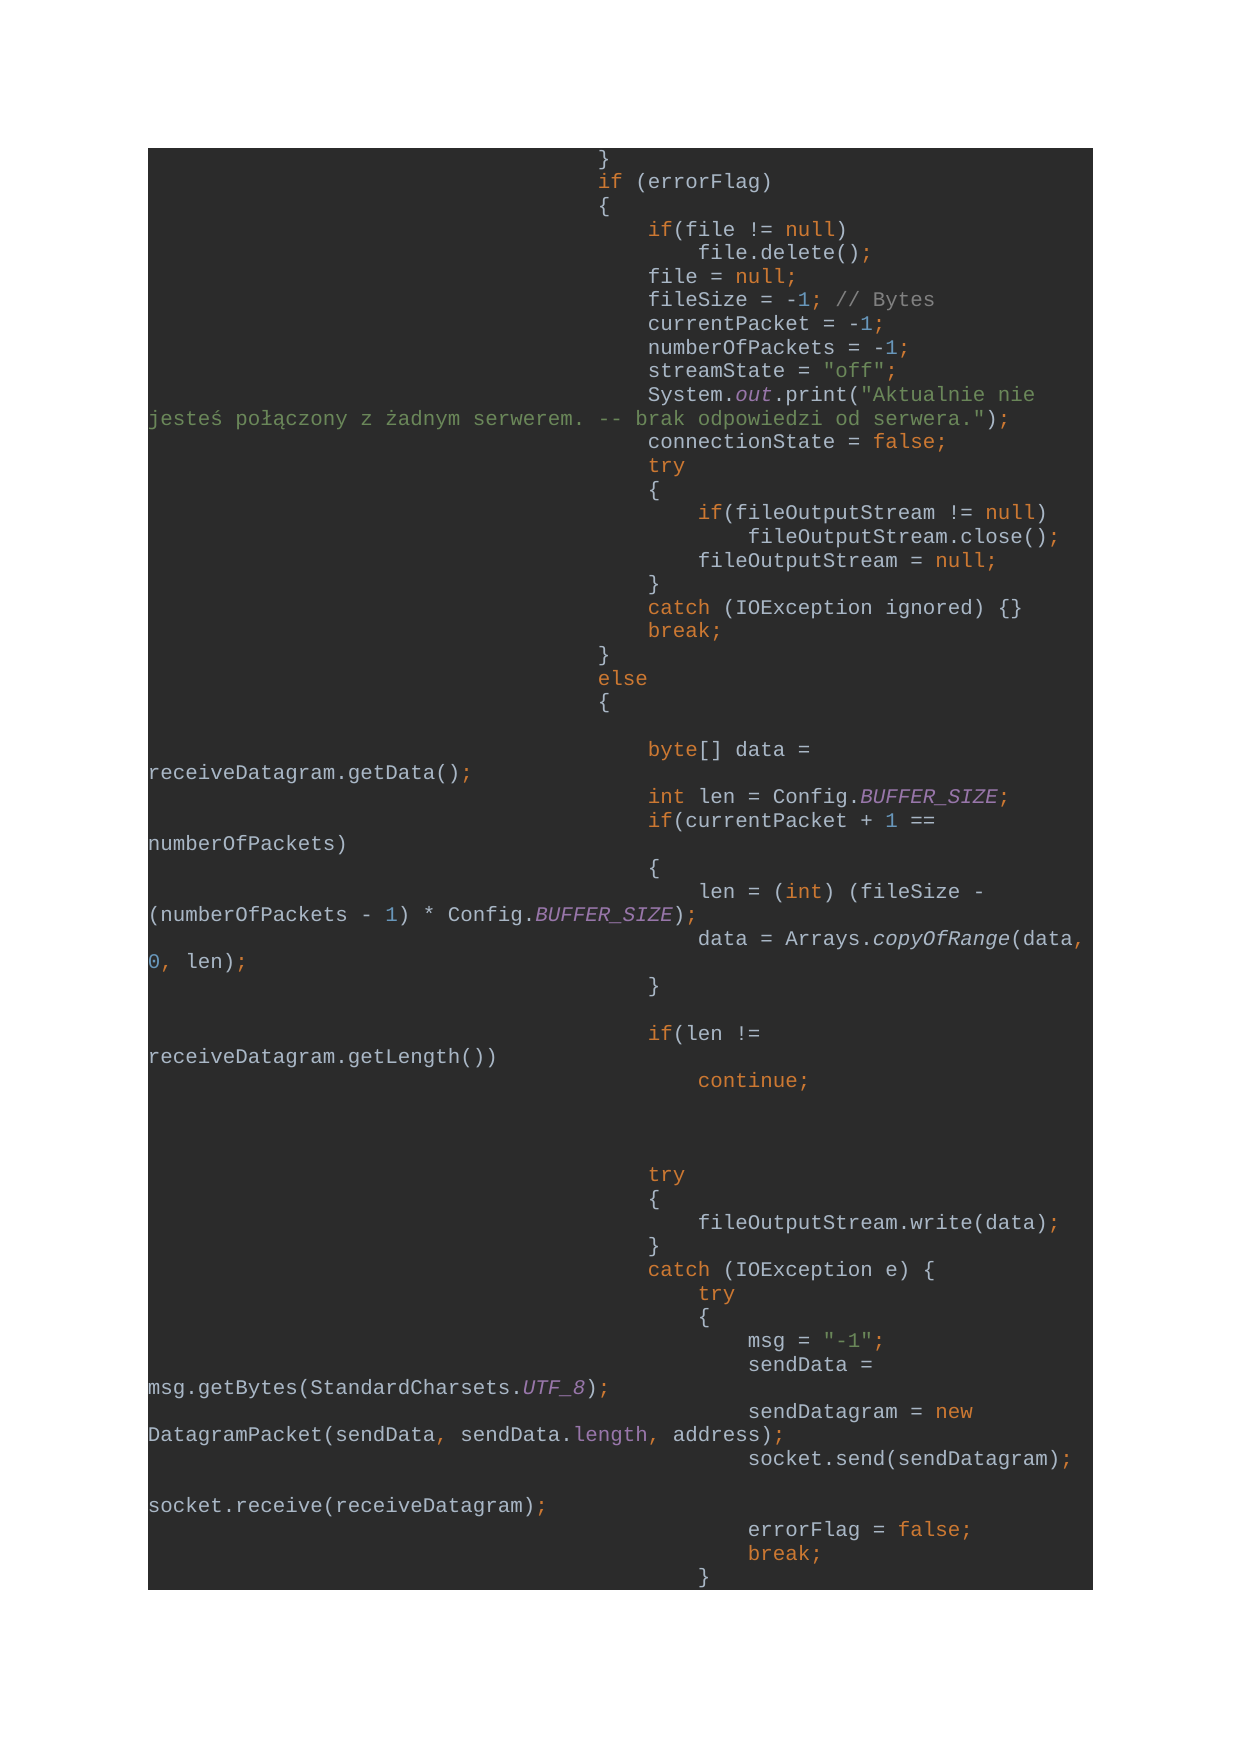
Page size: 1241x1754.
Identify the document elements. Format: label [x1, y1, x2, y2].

text [148, 148, 1093, 1590]
